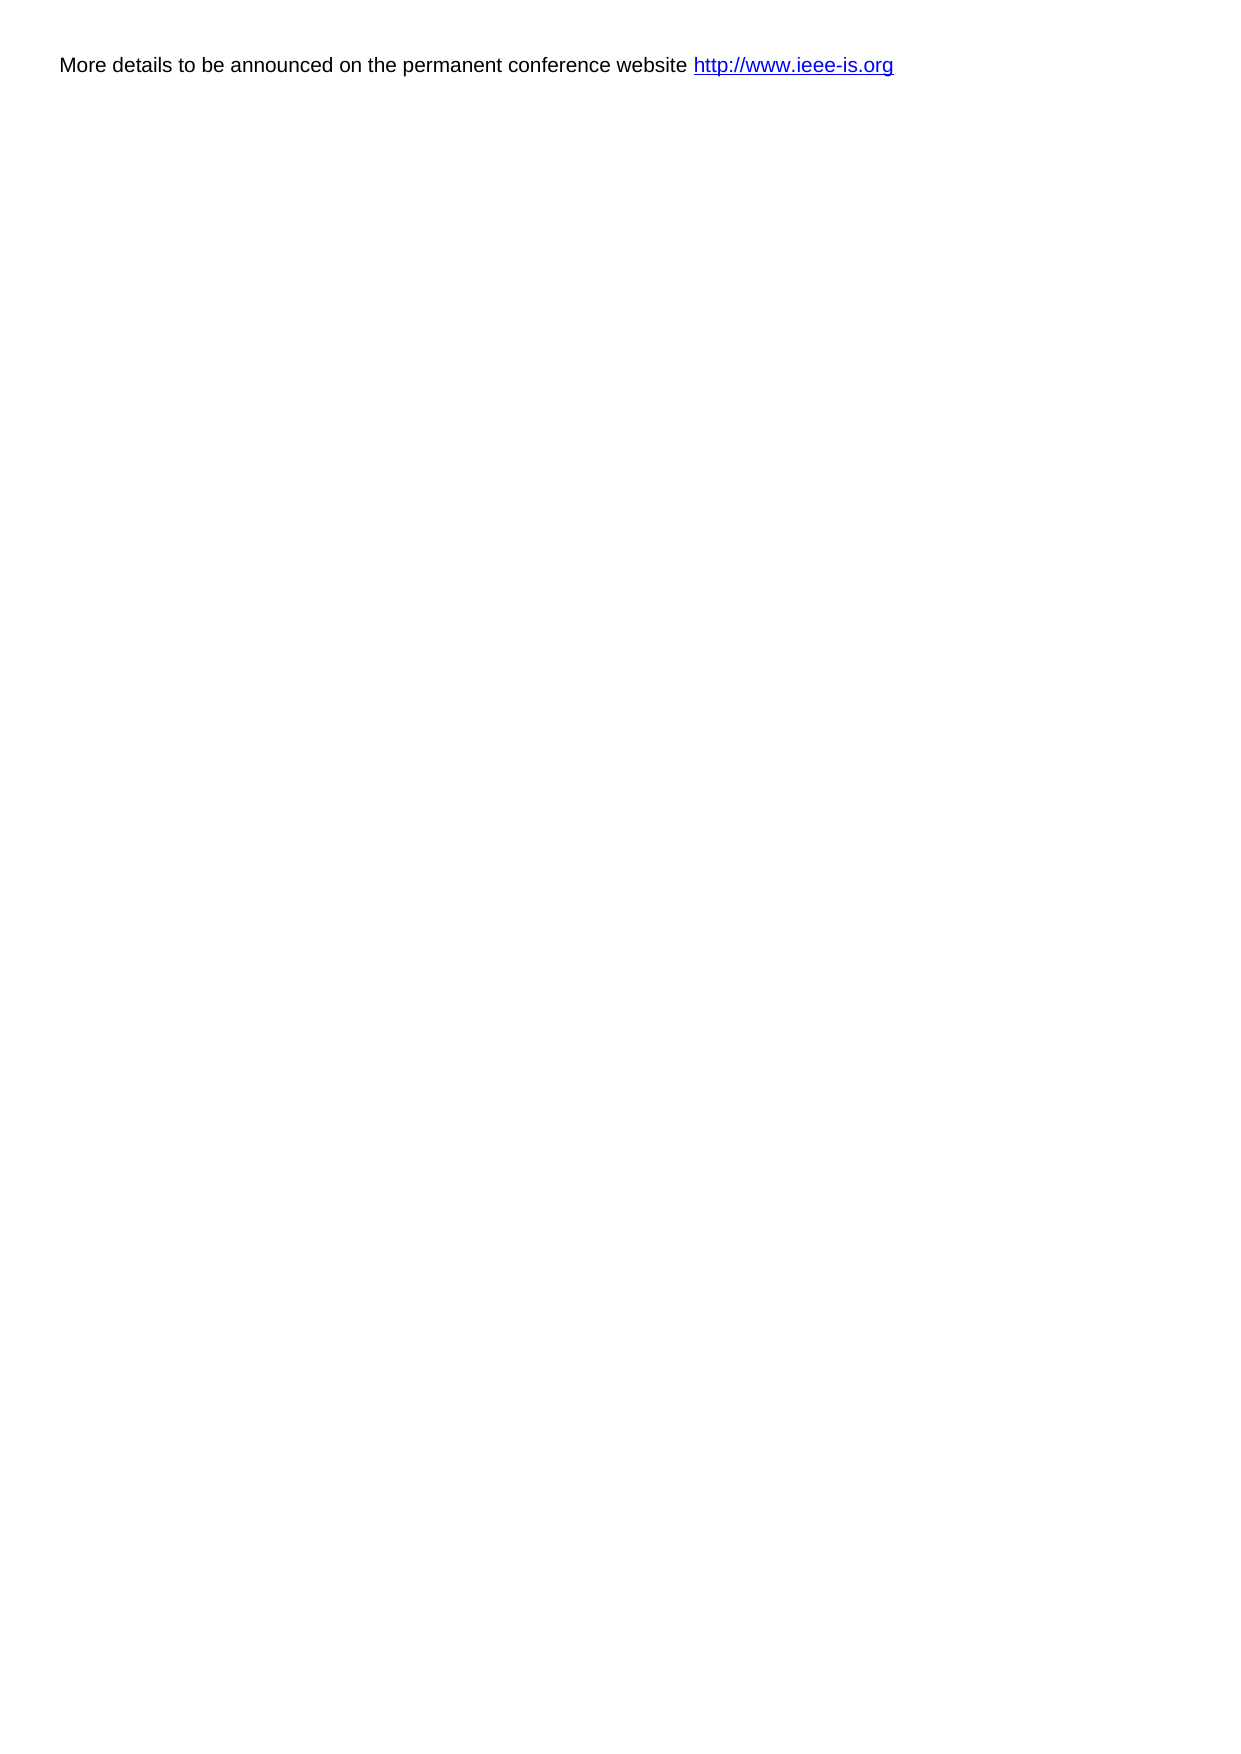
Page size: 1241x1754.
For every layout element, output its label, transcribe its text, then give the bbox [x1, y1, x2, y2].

table_cell More details to be announced on the permanent conference website http://www.ieee-is.org [59, 53, 1181, 77]
